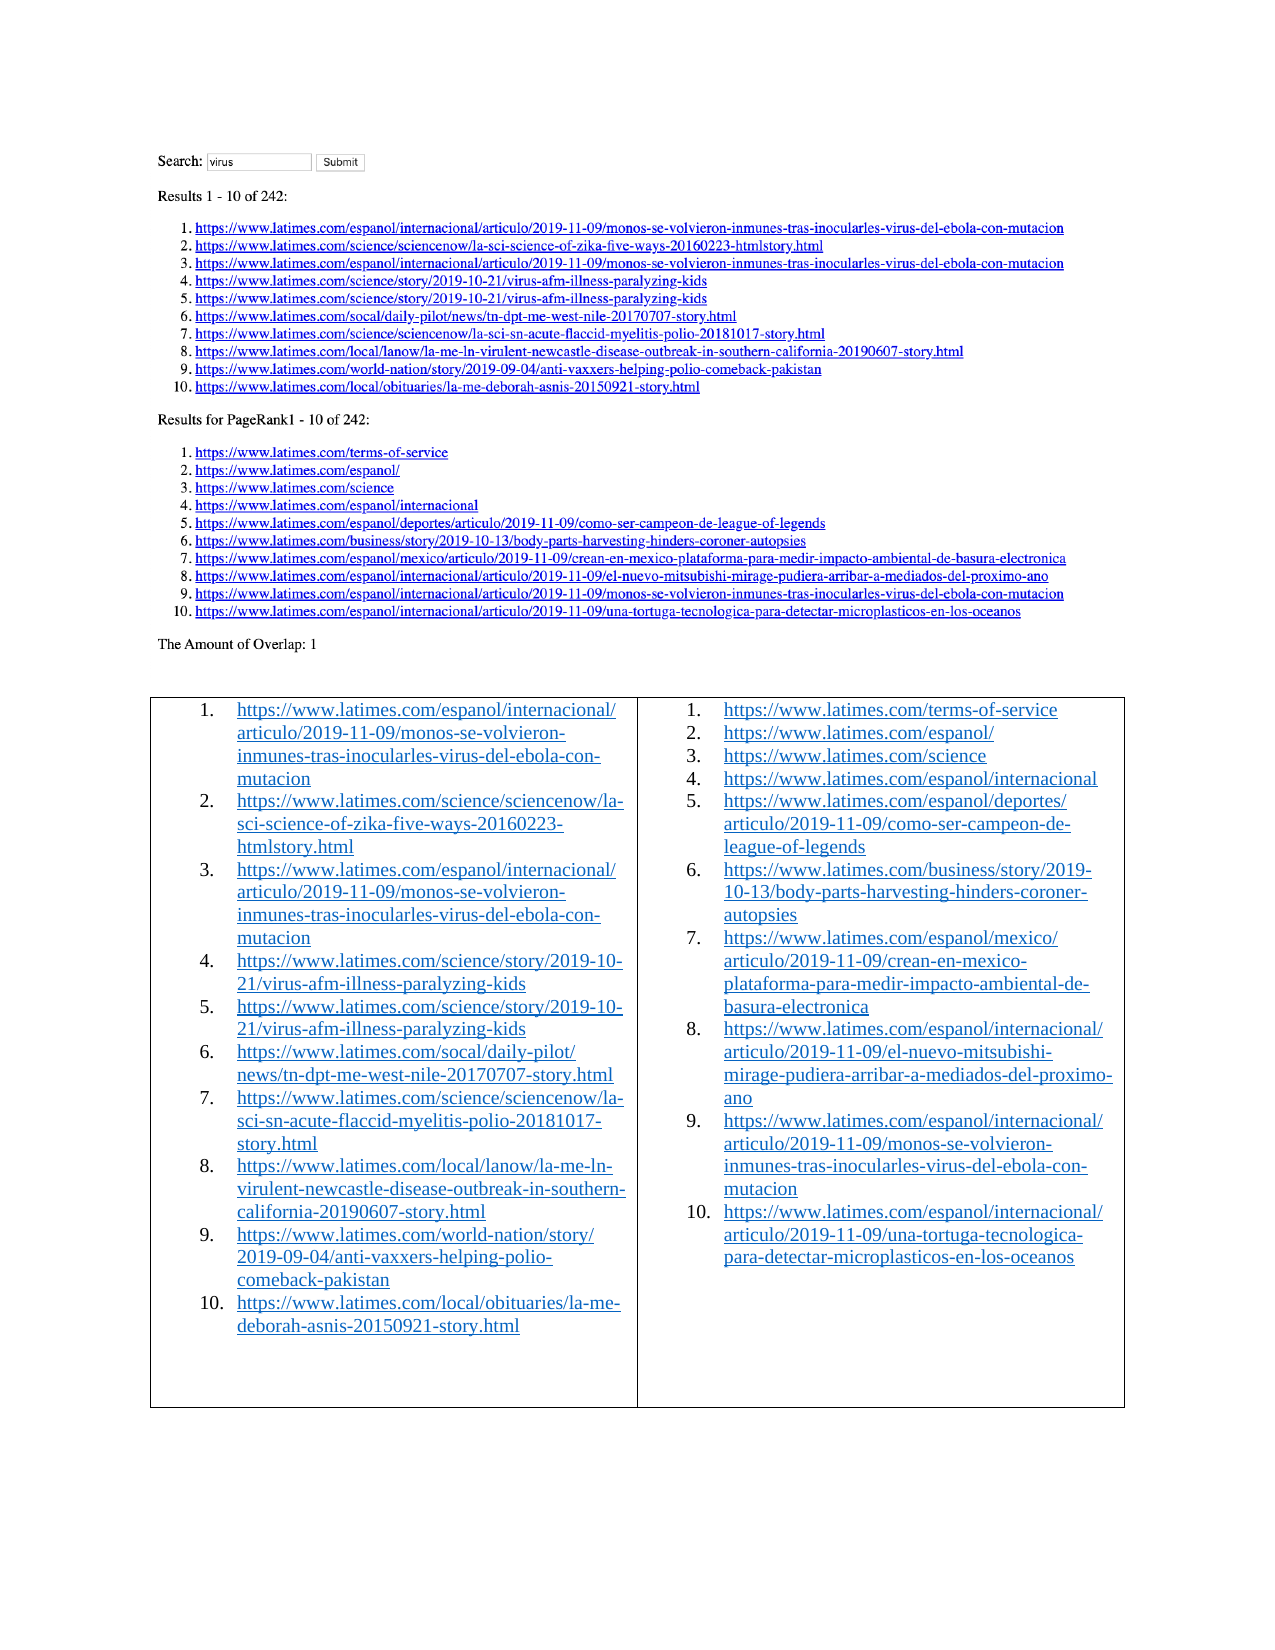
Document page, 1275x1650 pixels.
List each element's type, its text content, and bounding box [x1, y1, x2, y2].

table_header https://www.latimes.com/espanol/internacional/articulo/2019-11-09/monos-se-volvieron-inmunes-tras-inocularles-virus-del-ebola-con-mutacion https://www.latimes.com/science/sciencenow/la-sci-science-of-zika-five-ways-20160223-htmlstory.html https://www.latimes.com/espanol/internacional/articulo/2019-11-09/monos-se-volvieron-inmunes-tras-inocularles-virus-del-ebola-con-mutacion https://www.latimes.com/science/story/2019-10-21/virus-afm-illness-paralyzing-kids https://www.latimes.com/science/story/2019-10-21/virus-afm-illness-paralyzing-kids https://www.latimes.com/socal/daily-pilot/news/tn-dpt-me-west-nile-20170707-story.html https://www.latimes.com/science/sciencenow/la-sci-sn-acute-flaccid-myelitis-polio-20181017-story.html https://www.latimes.com/local/lanow/la-me-ln-virulent-newcastle-disease-outbreak-in-southern-california-20190607-story.html https://www.latimes.com/world-nation/story/2019-09-04/anti-vaxxers-helping-polio-comeback-pakistan https://www.latimes.com/local/obituaries/la-me-deborah-asnis-20150921-story.html [151, 698, 637, 1407]
picture [150, 150, 1125, 678]
table_header https://www.latimes.com/terms-of-service https://www.latimes.com/espanol/ https://www.latimes.com/science https://www.latimes.com/espanol/internacional https://www.latimes.com/espanol/deportes/articulo/2019-11-09/como-ser-campeon-de-league-of-legends https://www.latimes.com/business/story/2019-10-13/body-parts-harvesting-hinders-coroner-autopsies https://www.latimes.com/espanol/mexico/articulo/2019-11-09/crean-en-mexico-plataforma-para-medir-impacto-ambiental-de-basura-electronica https://www.latimes.com/espanol/internacional/articulo/2019-11-09/el-nuevo-mitsubishi-mirage-pudiera-arribar-a-mediados-del-proximo-ano https://www.latimes.com/espanol/internacional/articulo/2019-11-09/monos-se-volvieron-inmunes-tras-inocularles-virus-del-ebola-con-mutacion https://www.latimes.com/espanol/internacional/articulo/2019-11-09/una-tortuga-tecnologica-para-detectar-microplasticos-en-los-oceanos [638, 698, 1124, 1407]
